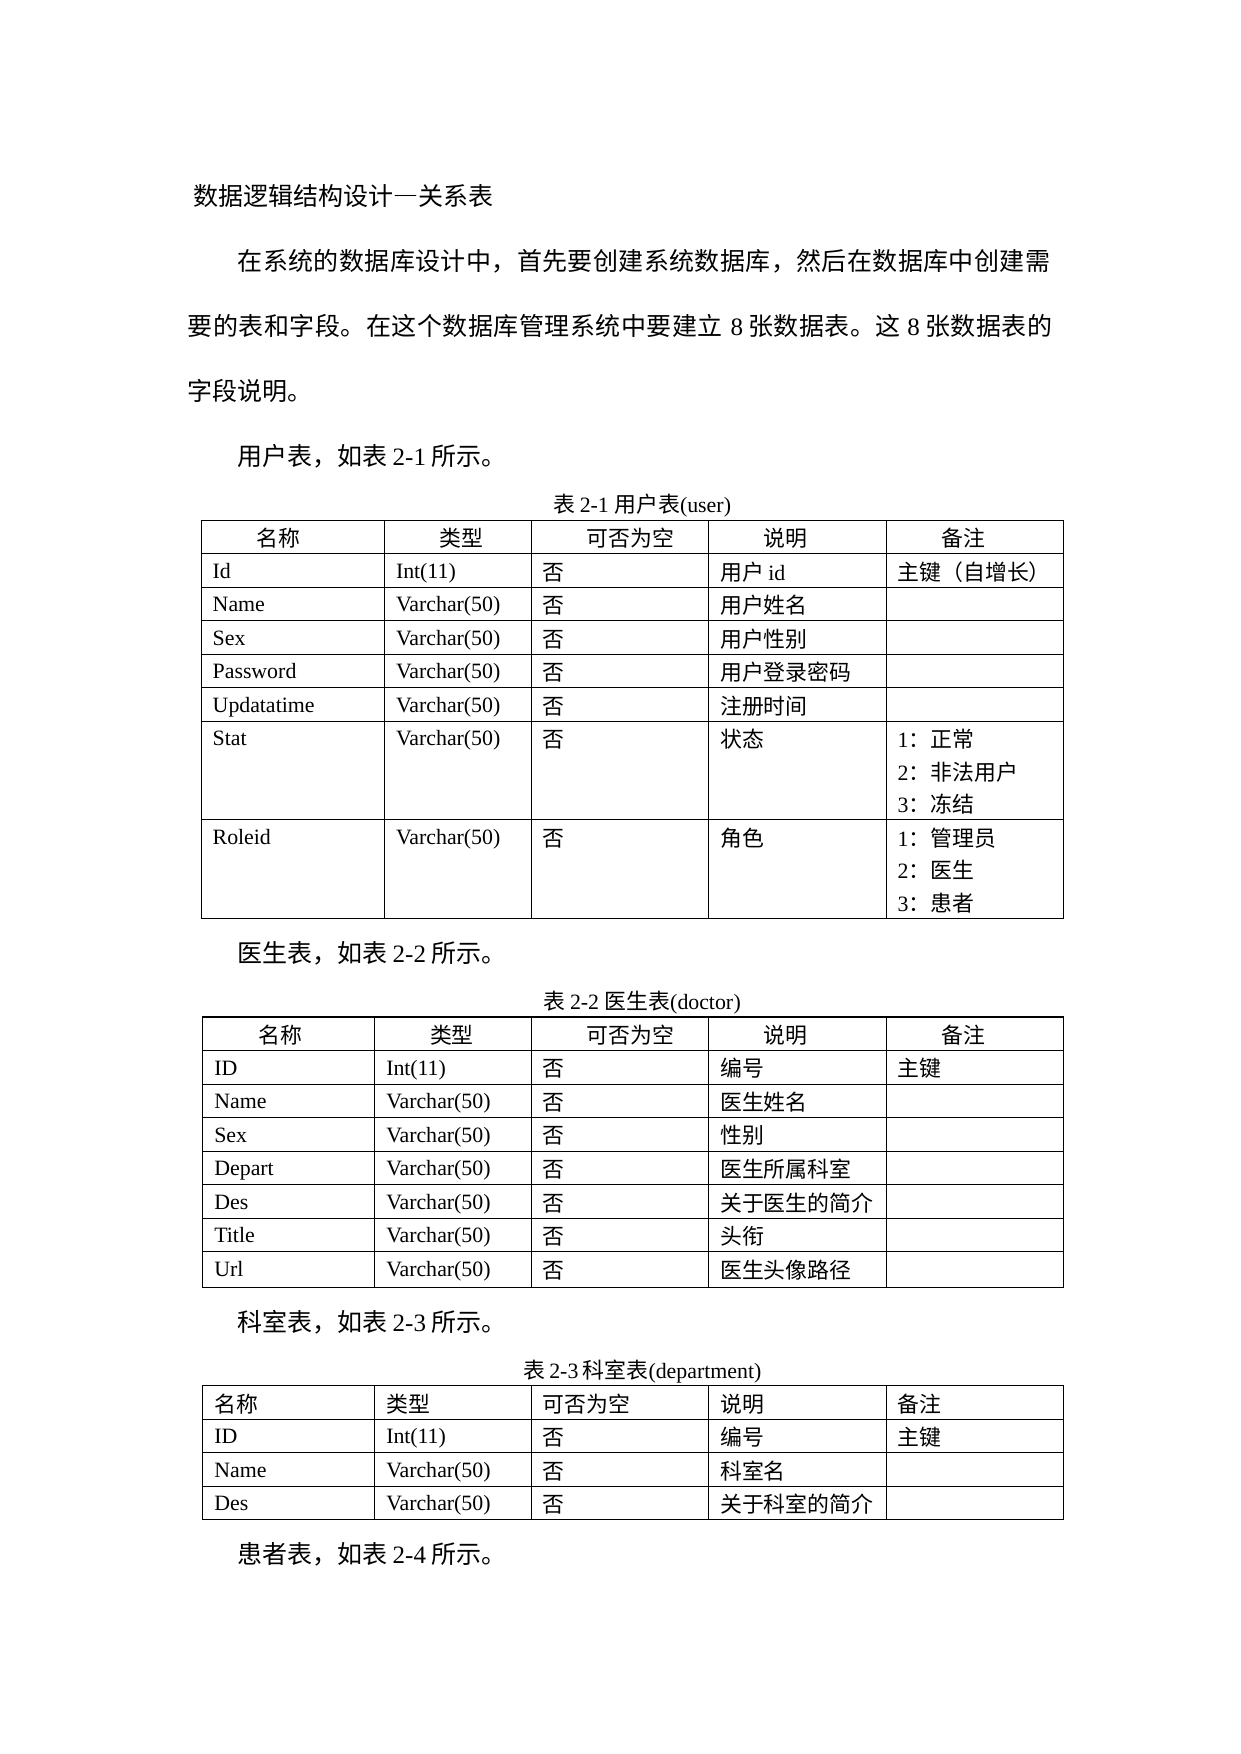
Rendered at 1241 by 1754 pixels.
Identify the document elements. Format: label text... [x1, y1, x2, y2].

table_cell 否 [532, 1252, 708, 1287]
table_cell 否 [532, 1487, 708, 1519]
table_cell Stat [202, 722, 384, 819]
table_cell Password [202, 655, 384, 687]
table_cell 否 [532, 1051, 708, 1083]
table_header 可否为空 [532, 1386, 708, 1419]
table_cell ID [203, 1051, 374, 1083]
table_cell 医生所属科室 [709, 1152, 886, 1184]
table_cell Varchar(50) [375, 1219, 531, 1251]
text 科室表，如表2-3所示。 [187, 1288, 1053, 1353]
table_cell 否 [532, 722, 708, 819]
table_cell Int(11) [375, 1051, 531, 1083]
table_cell Id [202, 554, 384, 587]
table_cell 否 [532, 554, 708, 587]
table_cell 编号 [709, 1420, 886, 1452]
text 表2-2 医生表(doctor) [187, 984, 1053, 1016]
table_cell [887, 688, 1063, 721]
table_cell 注册时间 [709, 688, 886, 721]
table_cell 头衔 [709, 1219, 886, 1251]
table_cell [887, 1219, 1063, 1251]
table_cell 科室名 [709, 1453, 886, 1486]
table_cell Varchar(50) [385, 655, 531, 687]
table_cell 否 [532, 688, 708, 721]
table_cell 医生姓名 [709, 1085, 886, 1117]
table_cell [887, 1118, 1063, 1151]
table_cell [887, 1453, 1063, 1486]
table_cell 关于科室的简介 [709, 1487, 886, 1519]
table_cell 用户登录密码 [709, 655, 886, 687]
text 用户表，如表2-1所示。 [187, 422, 1053, 487]
text 在系统的数据库设计中，首先要创建系统数据库，然后在数据库中创建需要的表和字段。在这个数据库管理系统中要建立8张数据表。这8张数据表的字段说明。 [187, 227, 1053, 422]
table_cell Sex [202, 621, 384, 654]
table_cell 否 [532, 820, 708, 918]
subtitle 数据逻辑结构设计—关系表 [187, 162, 1053, 227]
table_cell Url [203, 1252, 374, 1287]
table_header 名称 [203, 1386, 374, 1419]
table_header 说明 [709, 1018, 886, 1050]
table_cell ID [203, 1420, 374, 1452]
table_cell [887, 1185, 1063, 1218]
table_cell 否 [532, 621, 708, 654]
table_cell Des [203, 1487, 374, 1519]
table_cell Depart [203, 1152, 374, 1184]
table_header 类型 [385, 521, 531, 553]
table_cell Varchar(50) [385, 621, 531, 654]
table_cell Varchar(50) [375, 1487, 531, 1519]
table_header 名称 [202, 521, 384, 553]
table_cell Des [203, 1185, 374, 1218]
table_header 类型 [375, 1018, 531, 1050]
table_cell 用户性别 [709, 621, 886, 654]
table_cell [887, 1487, 1063, 1519]
table_cell Name [202, 588, 384, 620]
table_cell Roleid [202, 820, 384, 918]
table_cell Varchar(50) [385, 588, 531, 620]
table_cell Varchar(50) [385, 722, 531, 819]
table_cell Name [203, 1085, 374, 1117]
table_cell 否 [532, 1219, 708, 1251]
table_cell Name [203, 1453, 374, 1486]
table_header 说明 [709, 1386, 886, 1419]
table_cell Title [203, 1219, 374, 1251]
table_cell 否 [532, 1185, 708, 1218]
table_cell 1：正常 2：非法用户 3：冻结 [887, 722, 1063, 819]
table_cell Varchar(50) [375, 1185, 531, 1218]
table_cell 主键 [887, 1420, 1063, 1452]
table_cell 角色 [709, 820, 886, 918]
table_cell 否 [532, 588, 708, 620]
table_cell Updatatime [202, 688, 384, 721]
table_cell Sex [203, 1118, 374, 1151]
table_cell Varchar(50) [385, 688, 531, 721]
text 医生表，如表2-2所示。 [187, 919, 1053, 984]
table_cell 否 [532, 1453, 708, 1486]
table_cell Int(11) [385, 554, 531, 587]
table_header 备注 [887, 1386, 1063, 1419]
table_cell 主键（自增长） [887, 554, 1063, 587]
text 表2-1 用户表(user) [187, 487, 1053, 519]
table_header 名称 [203, 1018, 374, 1050]
table_cell 状态 [709, 722, 886, 819]
table_header 可否为空 [532, 521, 708, 553]
table_cell Varchar(50) [375, 1453, 531, 1486]
text 表2-3科室表(department) [187, 1353, 1053, 1385]
text 患者表，如表2-4所示。 [187, 1520, 1053, 1585]
table_cell 否 [532, 1118, 708, 1151]
table_header 备注 [887, 1018, 1063, 1050]
table_cell [887, 1085, 1063, 1117]
table_cell [887, 1252, 1063, 1287]
table_cell 关于医生的简介 [709, 1185, 886, 1218]
table_cell 主键 [887, 1051, 1063, 1083]
table_cell [887, 621, 1063, 654]
table_cell 否 [532, 1152, 708, 1184]
table_cell 用户id [709, 554, 886, 587]
table_cell Int(11) [375, 1420, 531, 1452]
table_cell 用户姓名 [709, 588, 886, 620]
table_cell Varchar(50) [385, 820, 531, 918]
table_cell 否 [532, 1085, 708, 1117]
table_cell 性别 [709, 1118, 886, 1151]
table_cell Varchar(50) [375, 1252, 531, 1287]
table_header 备注 [887, 521, 1063, 553]
table_cell Varchar(50) [375, 1118, 531, 1151]
table_header 说明 [709, 521, 886, 553]
table_cell 否 [532, 655, 708, 687]
table_cell [887, 588, 1063, 620]
table_cell 否 [532, 1420, 708, 1452]
table_header 类型 [375, 1386, 531, 1419]
table_cell Varchar(50) [375, 1085, 531, 1117]
table_cell 1：管理员 2：医生 3：患者 [887, 820, 1063, 918]
table_cell [887, 655, 1063, 687]
table_cell 编号 [709, 1051, 886, 1083]
table_cell 医生头像路径 [709, 1252, 886, 1287]
table_cell Varchar(50) [375, 1152, 531, 1184]
table_cell [887, 1152, 1063, 1184]
table_header 可否为空 [532, 1018, 708, 1050]
